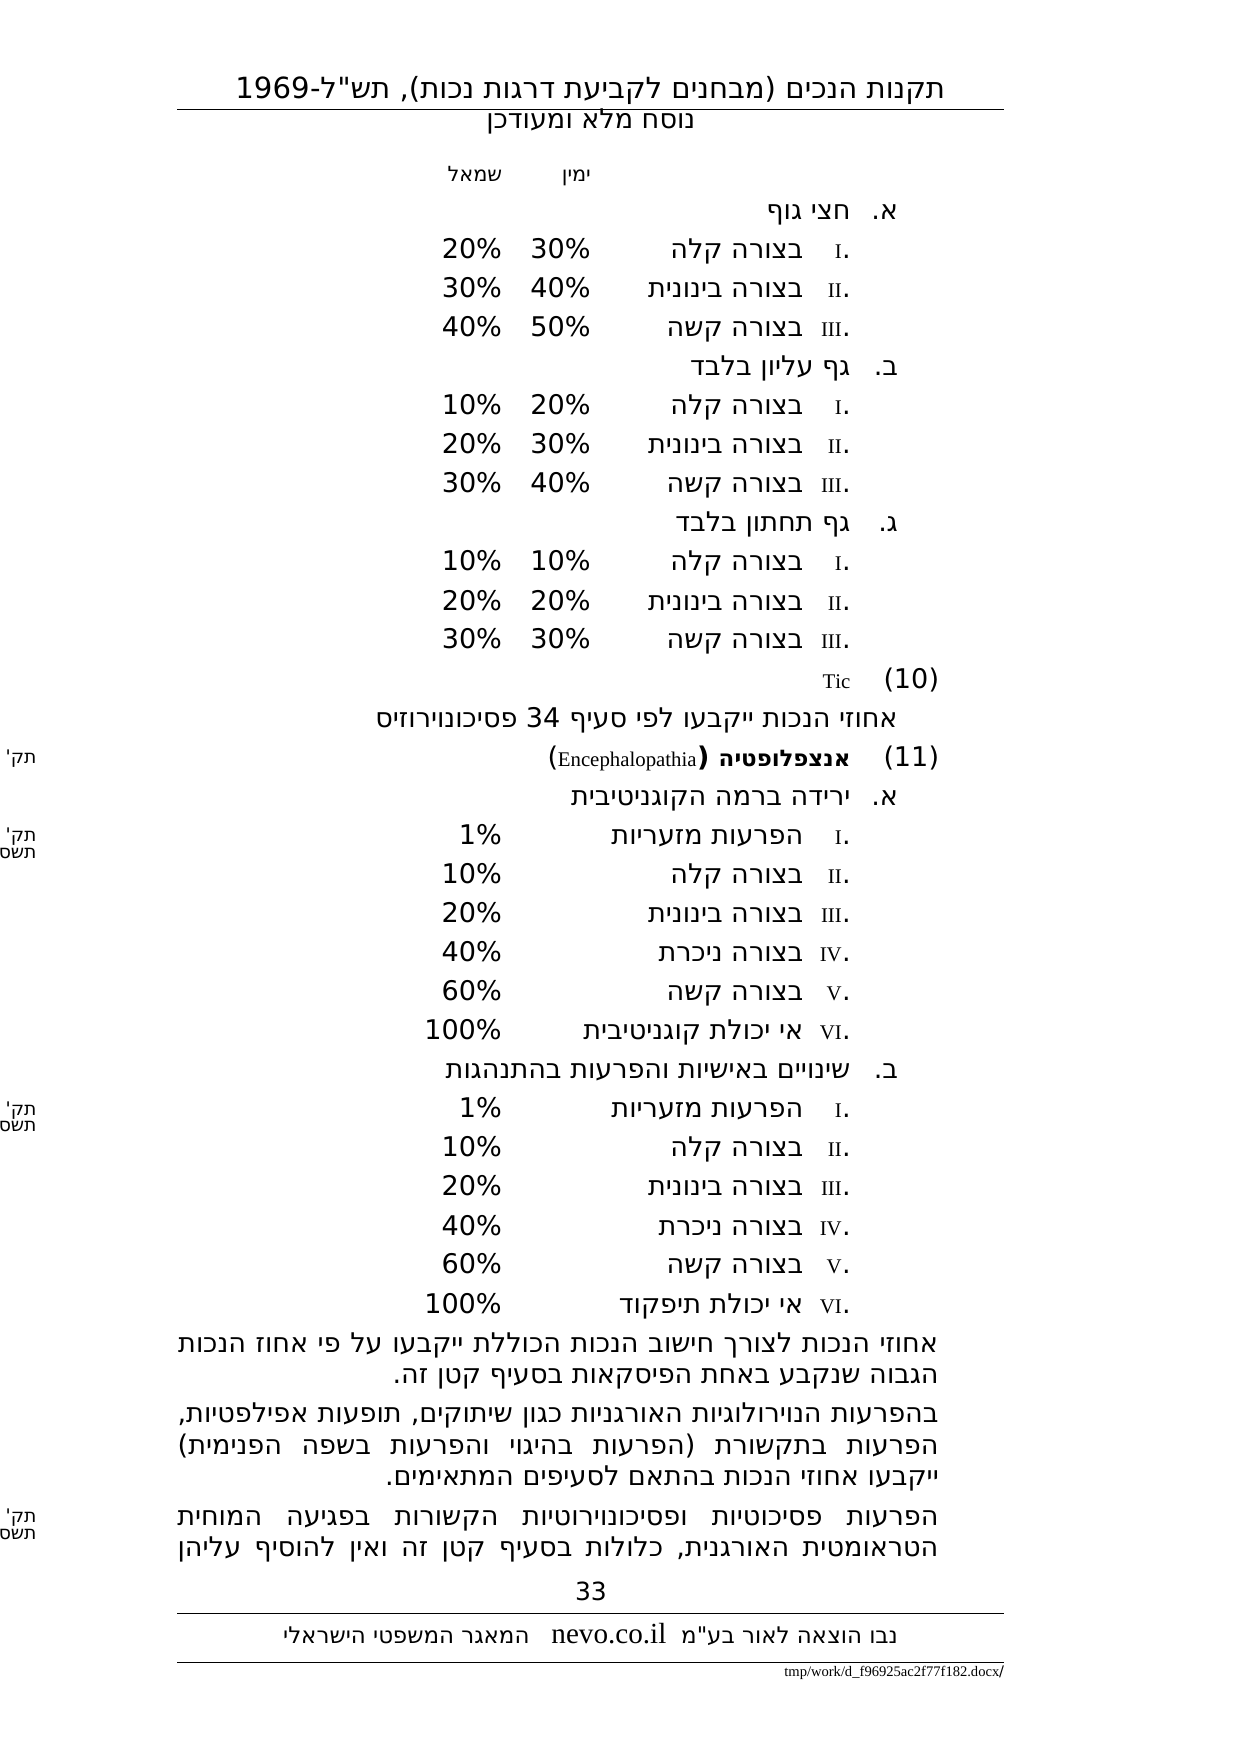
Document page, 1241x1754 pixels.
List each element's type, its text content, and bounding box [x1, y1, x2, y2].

text .VI אי יכולת תיפקוד 100% [177, 1288, 851, 1319]
text .VI אי יכולת קוגניטיבית 100% [177, 1014, 851, 1046]
text .III בצורה קשה 40% 30% [177, 468, 851, 499]
text .III בצורה בינונית 20% [177, 1171, 851, 1202]
text .I הפרעות מזעריות 1% [177, 1093, 851, 1124]
text ימין שמאל [177, 162, 1004, 187]
text ג. גף תחתון בלבד [177, 507, 898, 538]
text .I בצורה קלה 20% 10% [177, 389, 851, 421]
text (11) אנצפלופטיה (Encephalopathia) [177, 741, 939, 773]
text בהפרעות הנוירולוגיות האורגניות כגון שיתוקים, תופעות אפילפטיות, הפרעות בתקשורת (הפרעות בהיגוי והפרעות בשפה הפנימית) ייקבעו אחוזי הנכות בהתאם לסעיפים המתאימים. [177, 1398, 939, 1492]
text .V בצורה קשה 60% [177, 1249, 851, 1280]
text .I בצורה קלה 10% 10% [177, 546, 851, 577]
text .I בצורה קלה 30% 20% [177, 233, 851, 265]
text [177, 1500, 939, 1563]
text .II בצורה בינונית 30% 20% [177, 428, 851, 460]
text א. ירידה ברמה הקוגניטיבית [177, 780, 898, 812]
text .IV בצורה ניכרת 40% [177, 1210, 851, 1241]
text .IV בצורה ניכרת 40% [177, 936, 851, 968]
text .II בצורה קלה 10% [177, 1132, 851, 1163]
text ב. גף עליון בלבד [177, 350, 898, 382]
text .I הפרעות מזעריות 1% [177, 819, 851, 851]
text ב. שינויים באישיות והפרעות בהתנהגות [177, 1053, 898, 1085]
text .II בצורה בינונית 40% 30% [177, 272, 851, 304]
text .III בצורה קשה 50% 40% [177, 311, 851, 343]
text (10) Tic [177, 663, 939, 694]
text אחוזי הנכות לצורך חישוב הנכות הכוללת ייקבעו על פי אחוז הנכות הגבוה שנקבע באחת הפיסקאות בסעיף קטן זה. [177, 1327, 939, 1390]
text .III בצורה קשה 30% 30% [177, 624, 851, 655]
text .V בצורה קשה 60% [177, 975, 851, 1007]
text .III בצורה בינונית 20% [177, 897, 851, 929]
text א. חצי גוף [177, 194, 898, 226]
text אחוזי הנכות ייקבעו לפי סעיף 34 פסיכונוירוזיס [177, 702, 898, 733]
text .II בצורה בינונית 20% 20% [177, 585, 851, 616]
text .II בצורה קלה 10% [177, 858, 851, 890]
